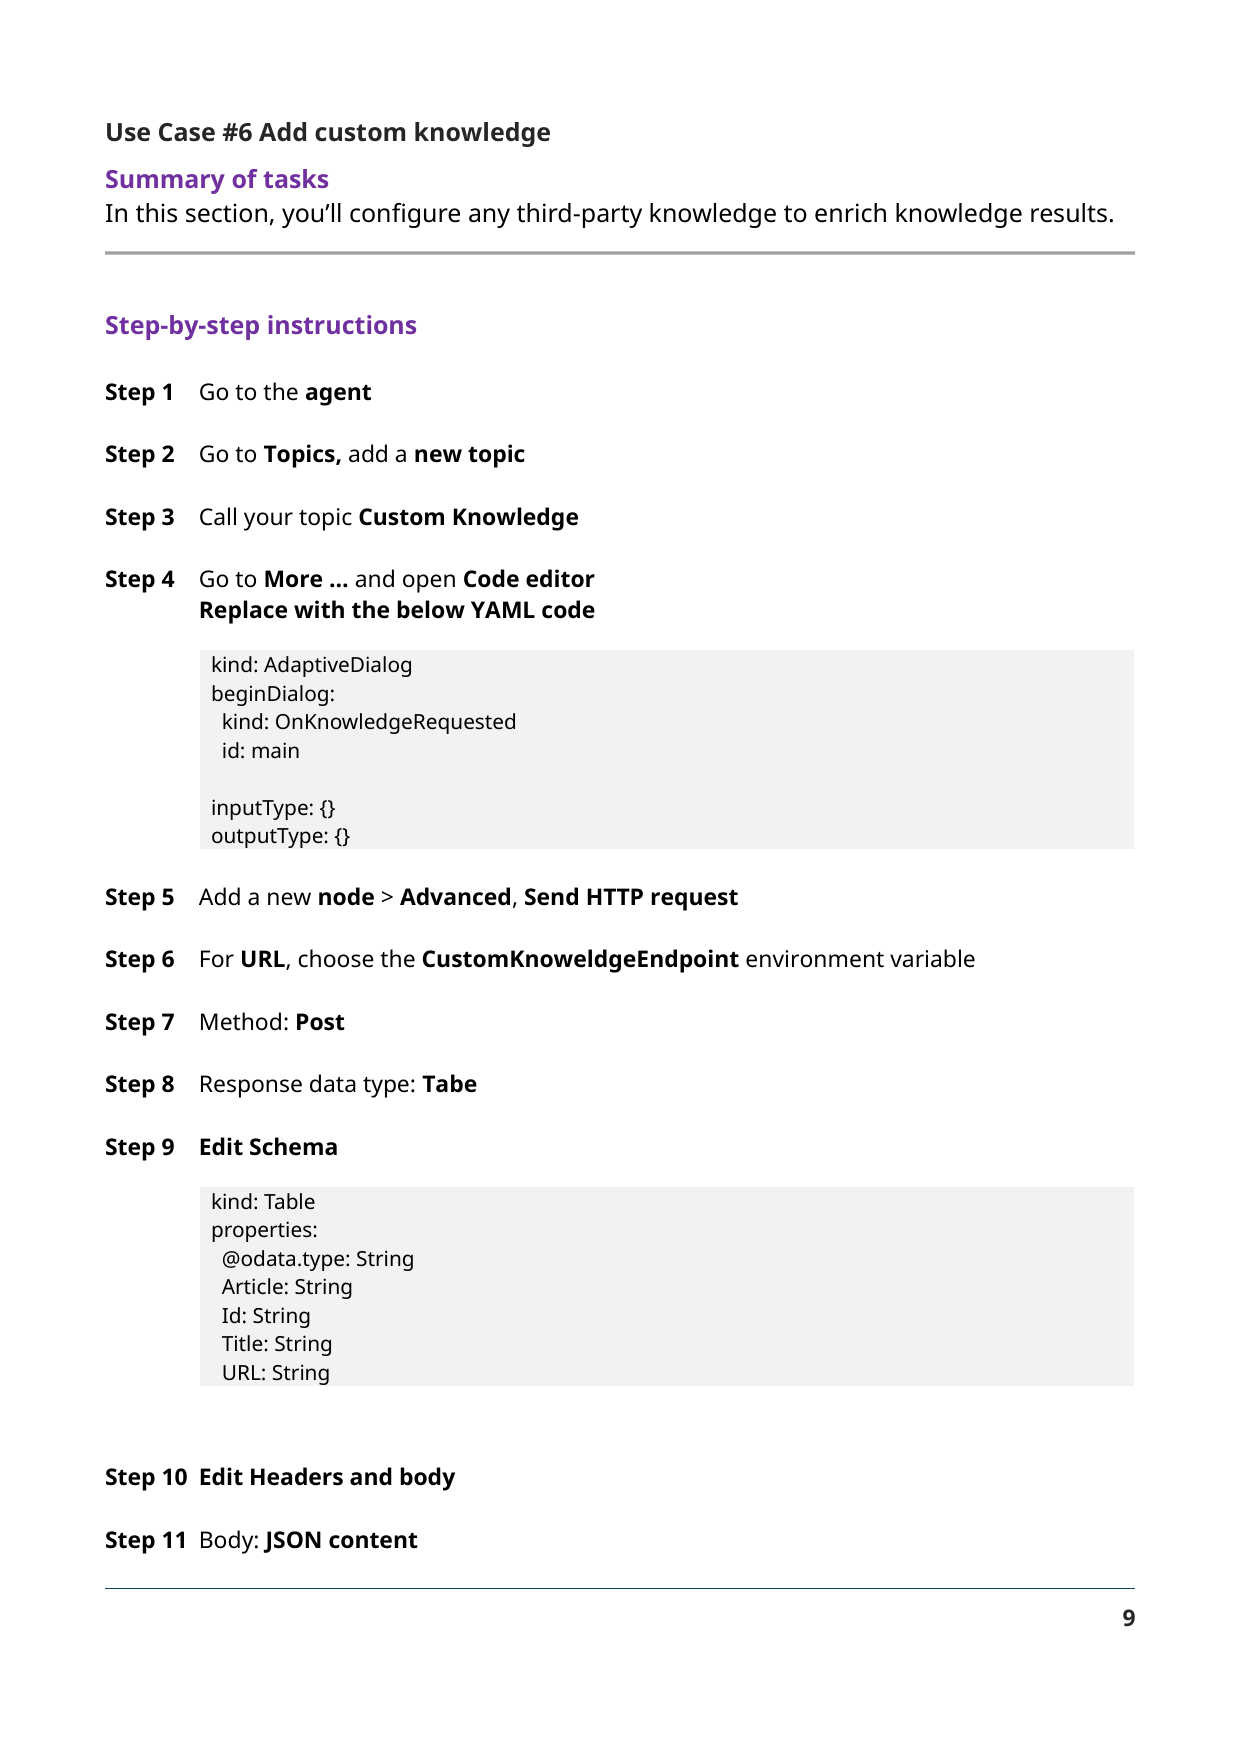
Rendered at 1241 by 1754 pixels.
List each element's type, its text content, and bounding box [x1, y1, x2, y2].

text For URL, choose the CustomKnoweldgeEndpoint environment variable [105, 943, 1135, 974]
text Add a new node > Advanced, Send HTTP request [105, 881, 1135, 912]
text Method: Post [105, 1006, 1135, 1037]
text Call your topic Custom Knowledge [105, 500, 1135, 532]
subtitle Use Case #6 Add custom knowledge [105, 115, 1135, 149]
table_header kind: Table properties: @odata.type: String Article: String Id: String Title: String URL: String [200, 1187, 1134, 1386]
text Go to More … and open Code editor [105, 563, 1135, 594]
list Go to the agent [105, 375, 1135, 407]
subtitle Step-by-step instructions [105, 307, 1135, 375]
subtitle Summary of tasks [105, 162, 1135, 196]
list Replace with the below YAML code [105, 594, 1135, 625]
text Response data type: Tabe [105, 1068, 1135, 1099]
table_header kind: AdaptiveDialog beginDialog: kind: OnKnowledgeRequested id: main inputType: {} outputType: {} [200, 650, 1134, 849]
text In this section, you’ll configure any third-party knowledge to enrich knowledge results. [105, 196, 1135, 230]
text Edit Headers and body [105, 1461, 1135, 1492]
text Go to Topics, add a new topic [105, 438, 1135, 469]
text Edit Schema [105, 1131, 1135, 1162]
text Body: JSON content [105, 1523, 1135, 1555]
